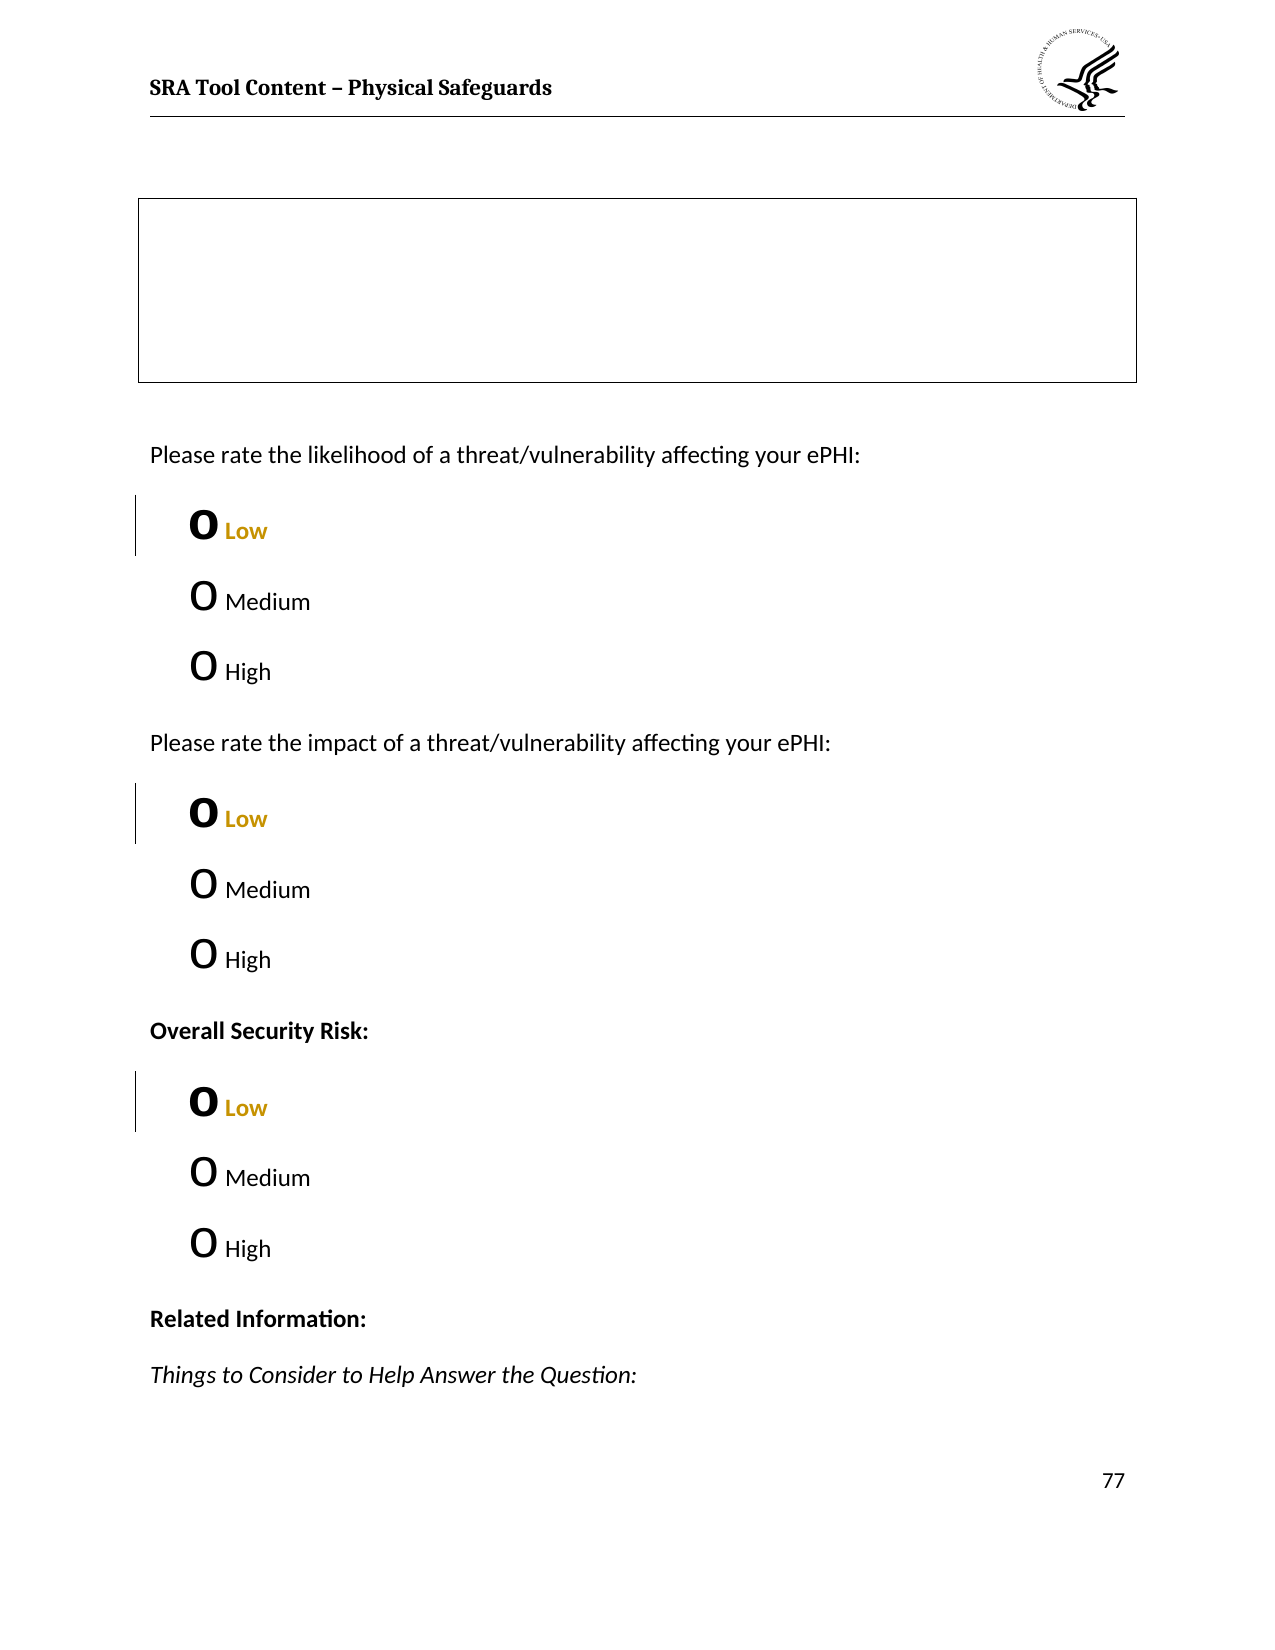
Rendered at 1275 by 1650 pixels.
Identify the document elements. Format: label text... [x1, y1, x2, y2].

list High [187, 924, 1125, 985]
list High [187, 636, 1125, 697]
list Medium [187, 1142, 1125, 1203]
list High [187, 1212, 1125, 1273]
list Low [187, 783, 1125, 844]
list Medium [187, 565, 1125, 626]
picture [1037, 29, 1119, 111]
text Overall Security Risk: [150, 1015, 1125, 1046]
text Please rate the impact of a threat/vulnerability affecting your ePHI: [150, 727, 1125, 757]
list Medium [187, 853, 1125, 915]
table_header [139, 199, 1136, 382]
text Things to Consider to Help Answer the Question: [150, 1359, 1125, 1390]
list Low [187, 1071, 1125, 1132]
text Please rate the likelihood of a threat/vulnerability affecting your ePHI: [150, 439, 1125, 469]
text Related Information: [150, 1303, 1125, 1334]
list Low [187, 494, 1125, 556]
